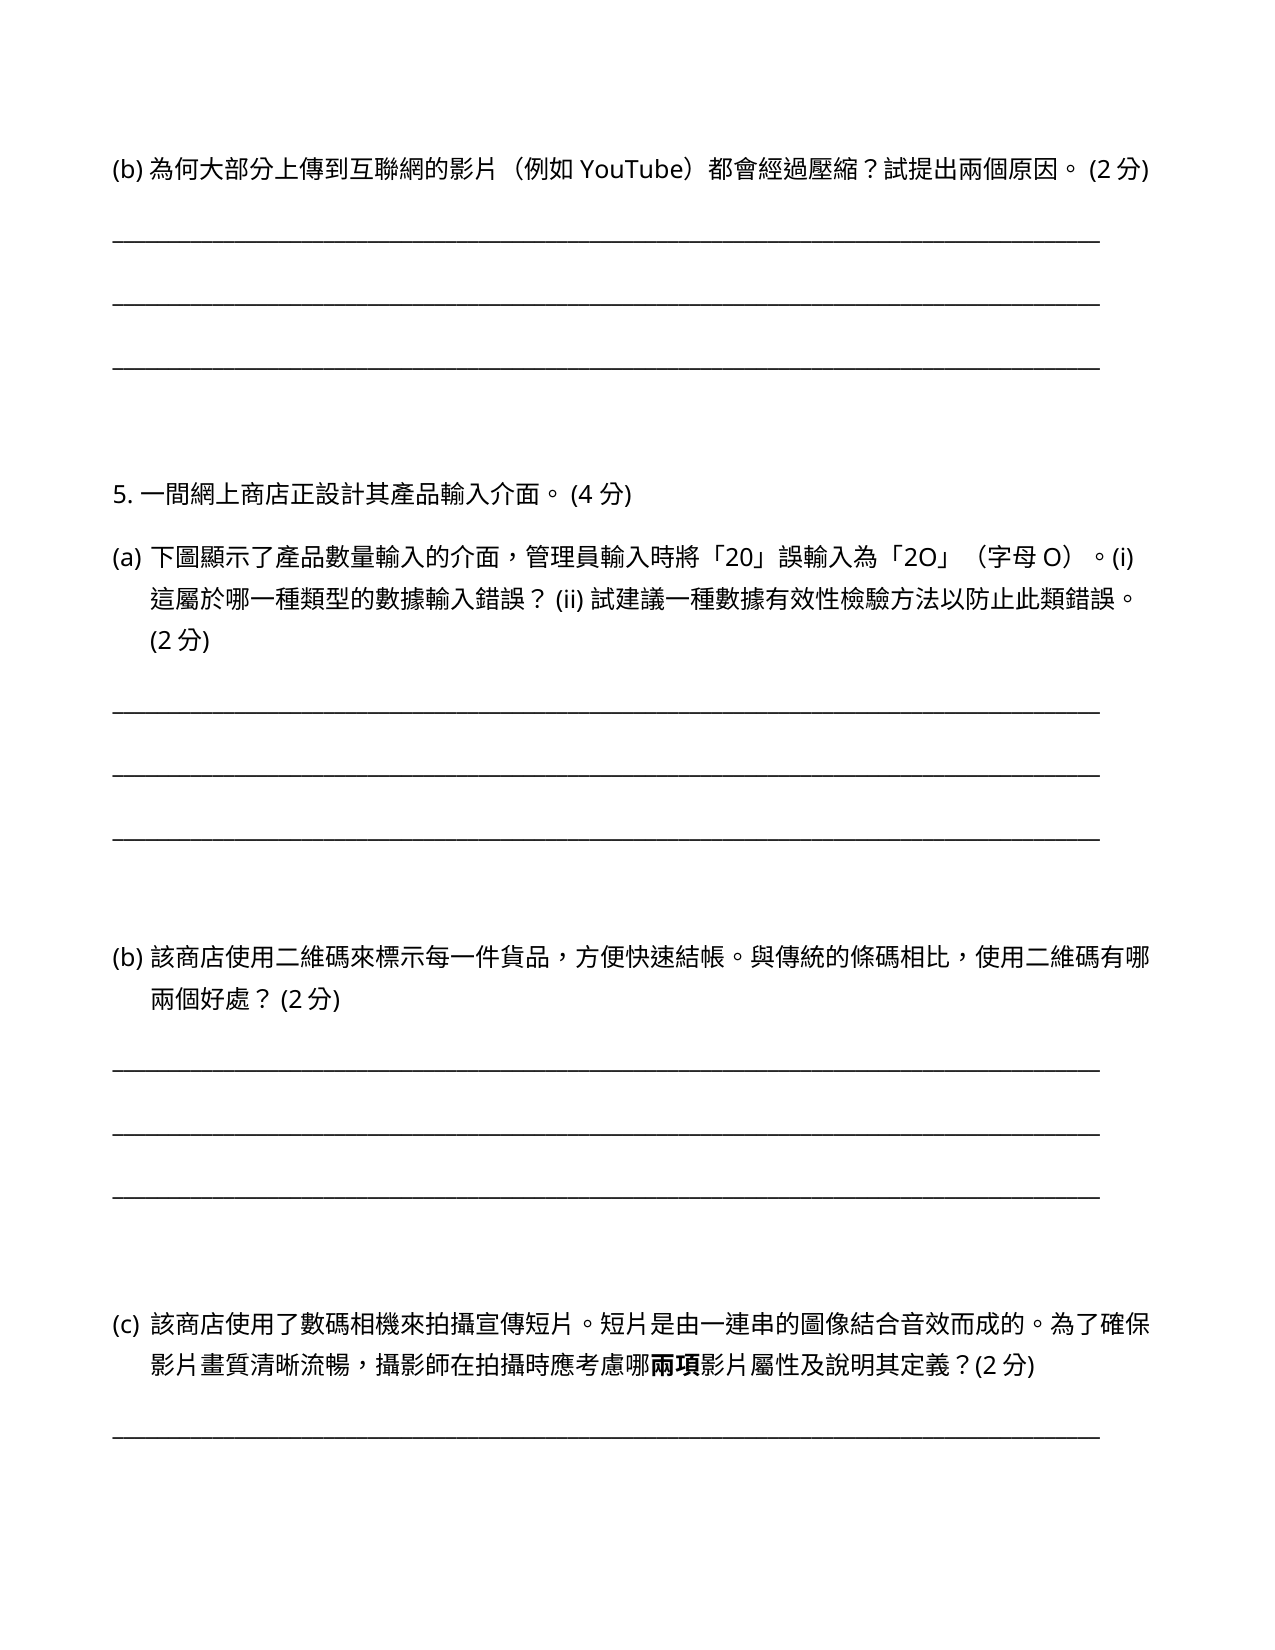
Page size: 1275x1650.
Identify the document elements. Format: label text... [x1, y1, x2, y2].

text _________________________________________________________________________________________ [112, 339, 1162, 374]
text _________________________________________________________________________________________ [112, 1169, 1162, 1203]
text _________________________________________________________________________________________ [112, 212, 1162, 247]
list 該商店使用二維碼來標示每一件貨品，方便快速結帳。與傳統的條碼相比，使用二維碼有哪兩個好處？ (2分) [112, 937, 1162, 1015]
text (b) 為何大部分上傳到互聯網的影片（例如 YouTube）都會經過壓縮？試提出兩個原因。 (2分) [112, 150, 1162, 186]
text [112, 1408, 1162, 1442]
text _________________________________________________________________________________________ [112, 1042, 1162, 1076]
text 5. 一間網上商店正設計其產品輸入介面。 (4 分) [112, 475, 1162, 511]
text _________________________________________________________________________________________ [112, 276, 1162, 310]
text _________________________________________________________________________________________ [112, 1105, 1162, 1139]
list 該商店使用了數碼相機來拍攝宣傳短片。短片是由一連串的圖像結合音效而成的。為了確保影片畫質清晰流暢，攝影師在拍攝時應考慮哪兩項影片屬性及說明其定義？(2分) [112, 1304, 1162, 1382]
list 下圖顯示了產品數量輸入的介面，管理員輸入時將「20」誤輸入為「2O」（字母O）。(i) 這屬於哪一種類型的數據輸入錯誤？ (ii) 試建議一種數據有效性檢驗方法以防止此類錯誤。 (2分) [112, 537, 1162, 657]
text _________________________________________________________________________________________ [112, 747, 1162, 781]
text _________________________________________________________________________________________ [112, 810, 1162, 844]
text _________________________________________________________________________________________ [112, 683, 1162, 717]
